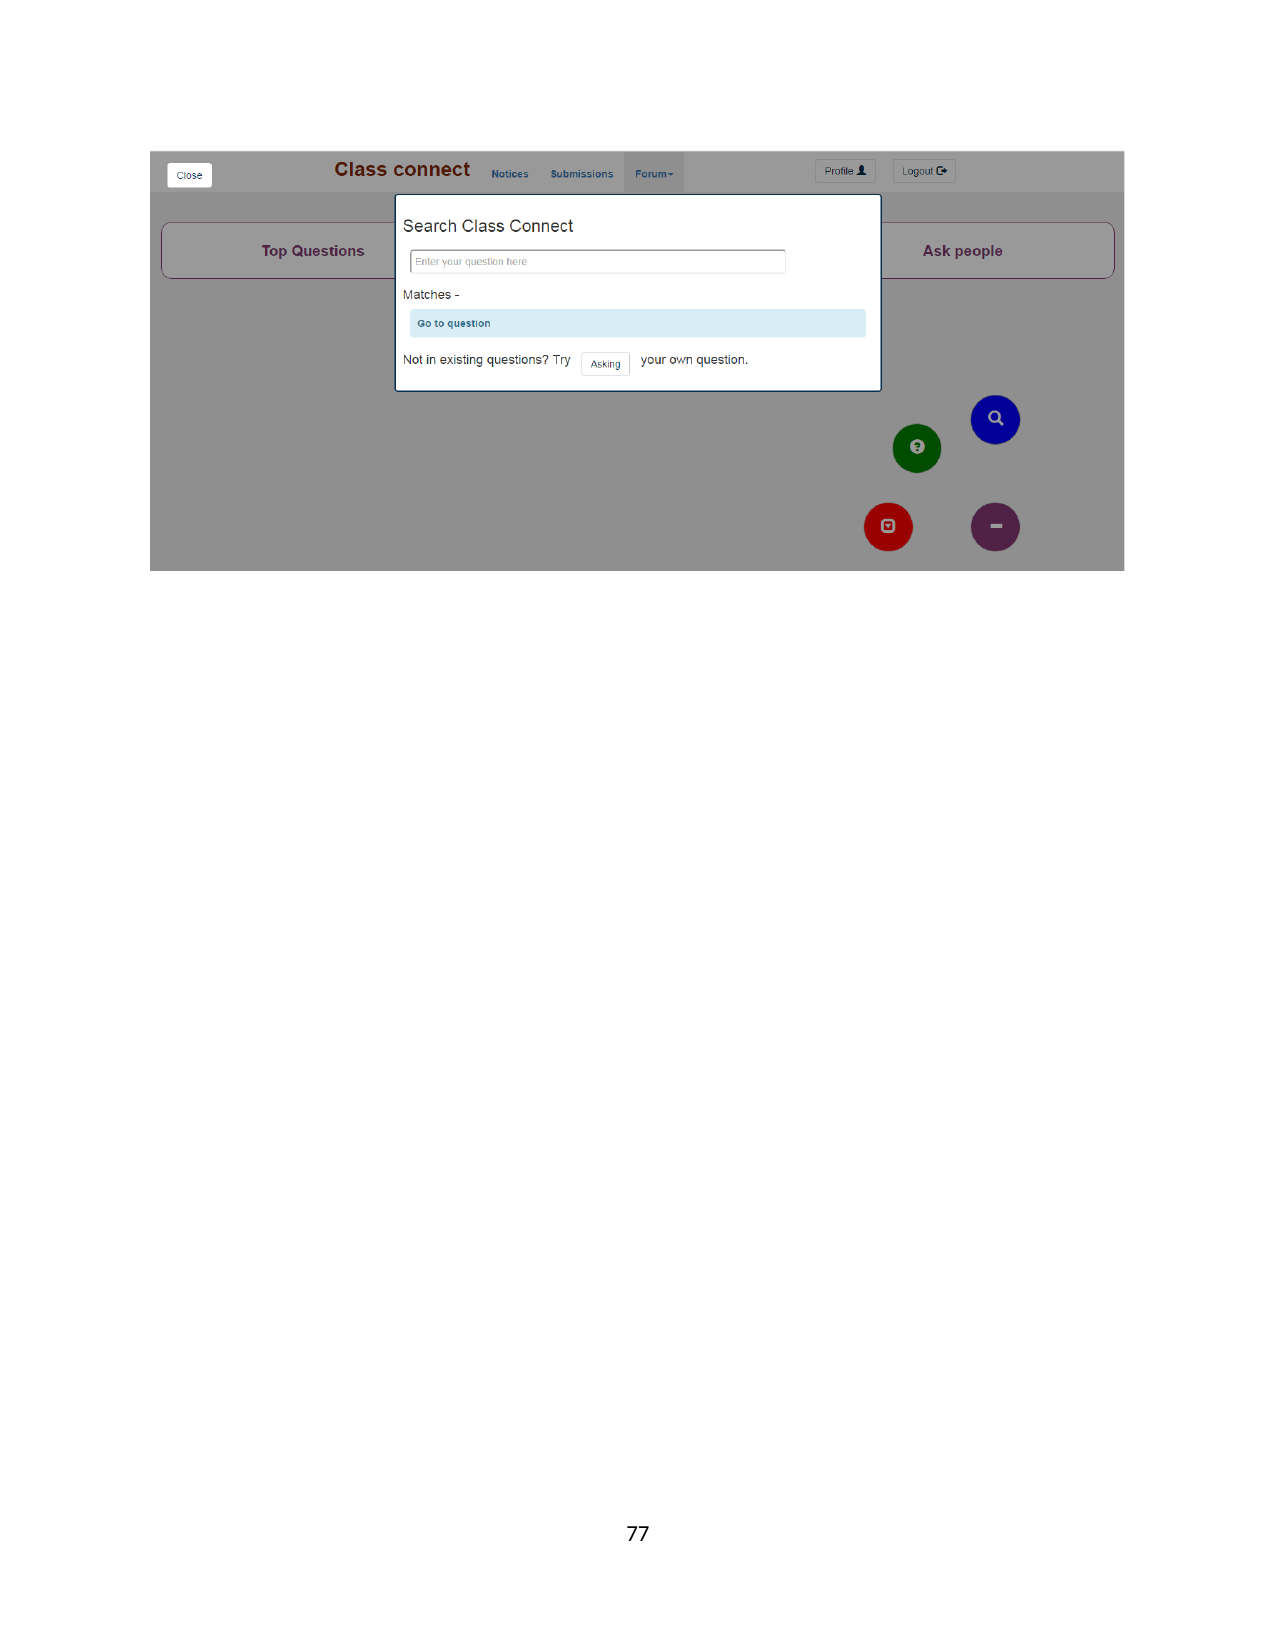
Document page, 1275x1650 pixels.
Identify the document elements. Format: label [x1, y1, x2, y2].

picture [150, 150, 1125, 571]
